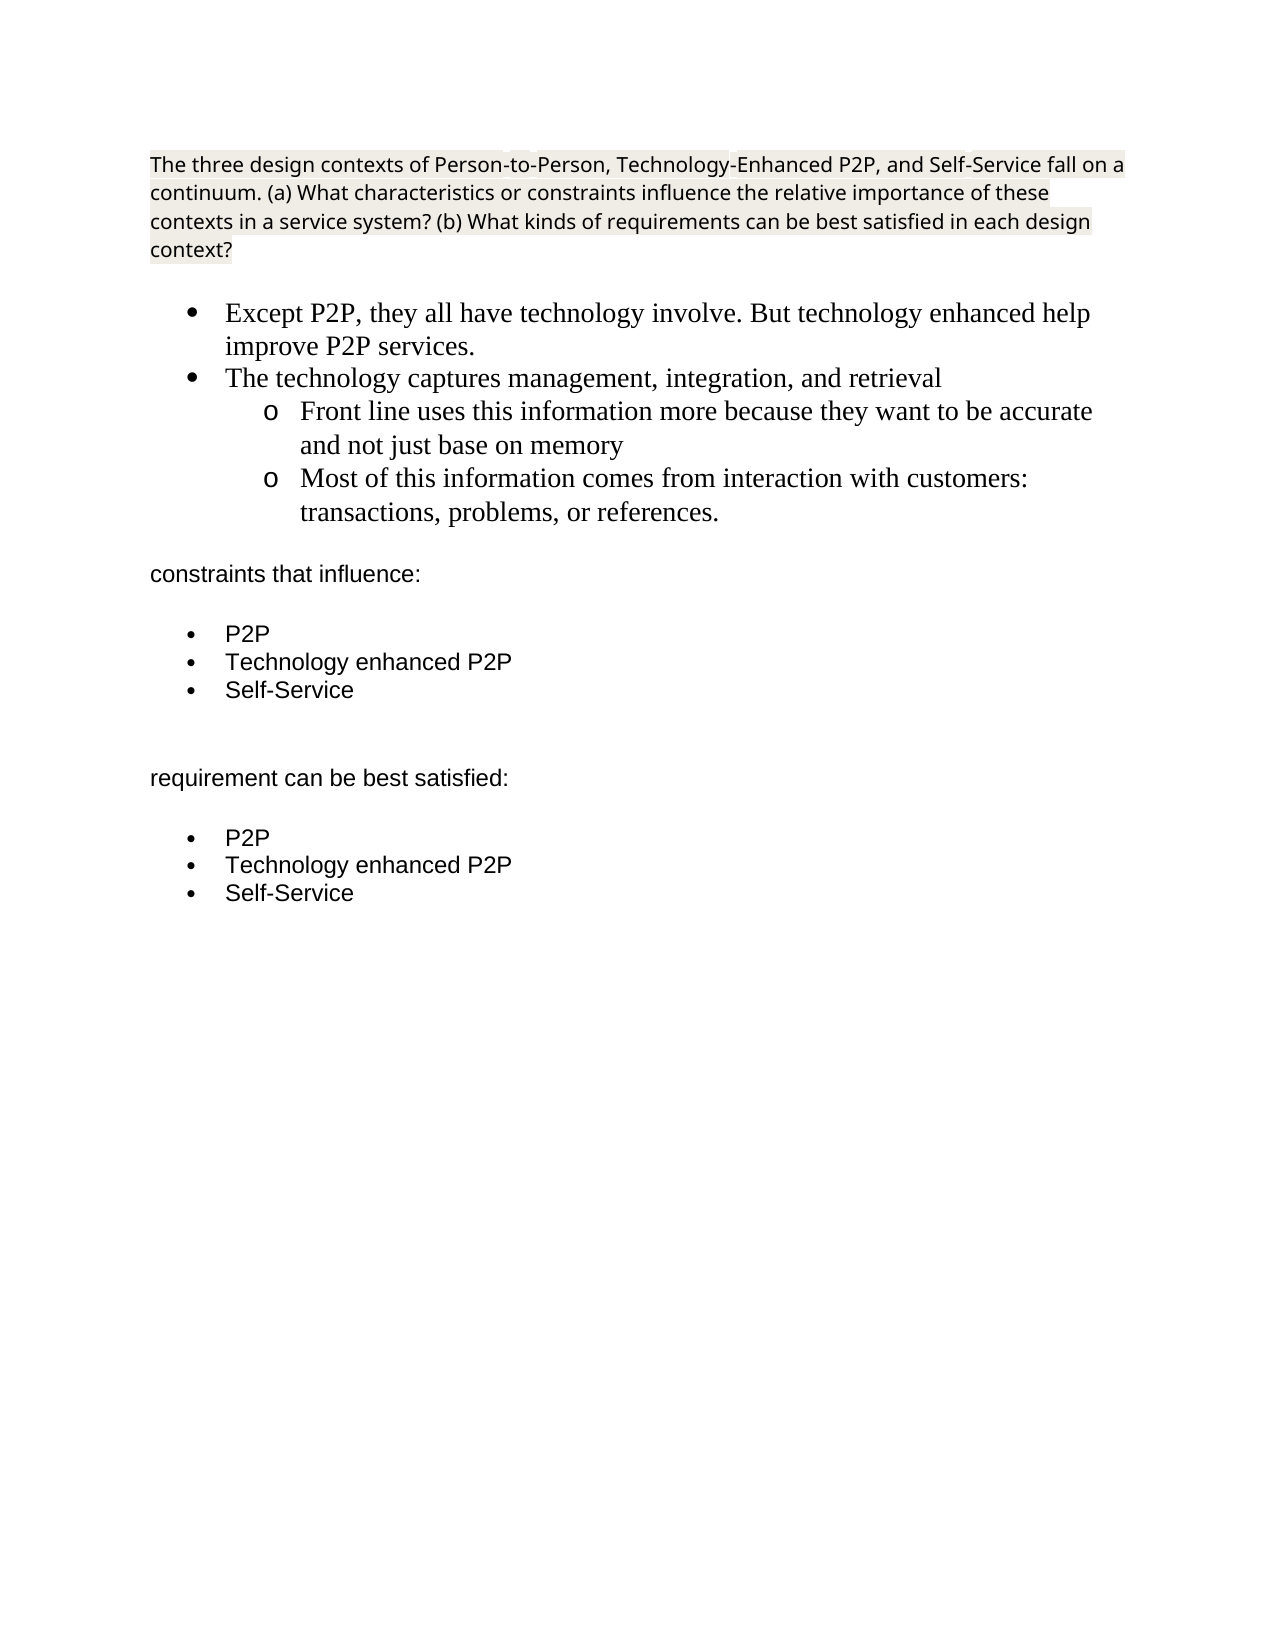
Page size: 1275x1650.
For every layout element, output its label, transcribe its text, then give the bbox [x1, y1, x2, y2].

list The technology captures management, integration, and retrieval [187, 361, 1125, 393]
text The three design contexts of Person‐to‐Person, Technology‐Enhanced P2P, and Self‐Service fall on a continuum. (a) What characteristics or constraints influence the relative importance of these contexts in a service system? (b) What kinds of requirements can be best satisfied in each design context? [150, 150, 1125, 264]
list P2P [187, 823, 1125, 851]
list Technology enhanced P2P [187, 648, 1125, 676]
list Self-Service [187, 879, 1125, 906]
list P2P [187, 620, 1125, 648]
list Technology enhanced P2P [187, 851, 1125, 879]
text constraints that influence: [150, 560, 1125, 588]
list Self-Service [187, 676, 1125, 703]
list Most of this information comes from interaction with customers: transactions, problems, or references. [262, 461, 1125, 528]
text requirement can be best satisfied: [150, 763, 1125, 791]
list Except P2P, they all have technology involve. But technology enhanced help improve P2P services. [187, 296, 1125, 361]
list Front line uses this information more because they want to be accurate and not just base on memory [262, 393, 1125, 461]
